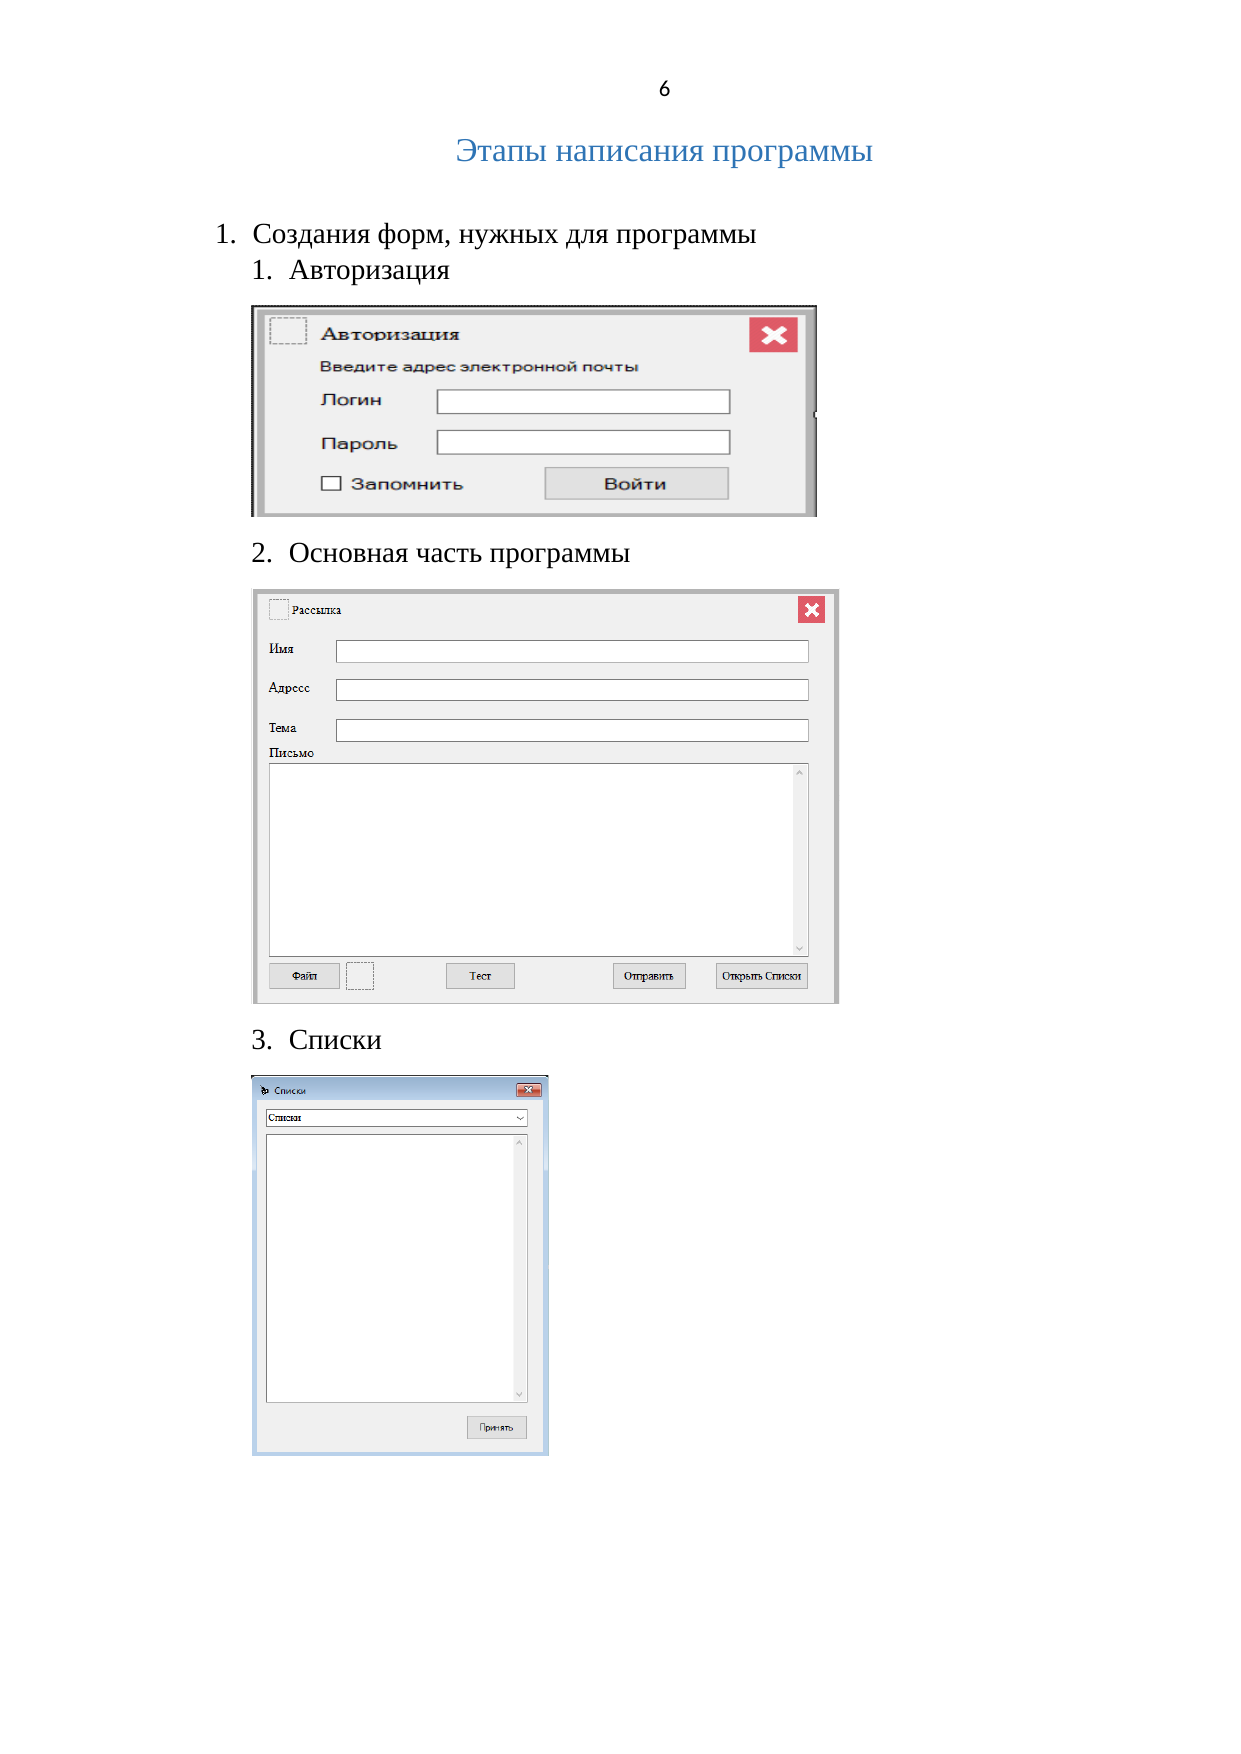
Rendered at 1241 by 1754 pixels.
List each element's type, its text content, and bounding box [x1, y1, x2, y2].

list Списки [251, 1022, 1152, 1056]
list Авторизация [251, 252, 1152, 286]
picture [251, 588, 840, 1004]
list Создания форм, нужных для программы [215, 216, 1152, 250]
picture [251, 305, 817, 517]
list Основная часть программы [251, 535, 1152, 569]
picture [251, 1075, 549, 1456]
subtitle Этапы написания программы [177, 130, 1152, 168]
